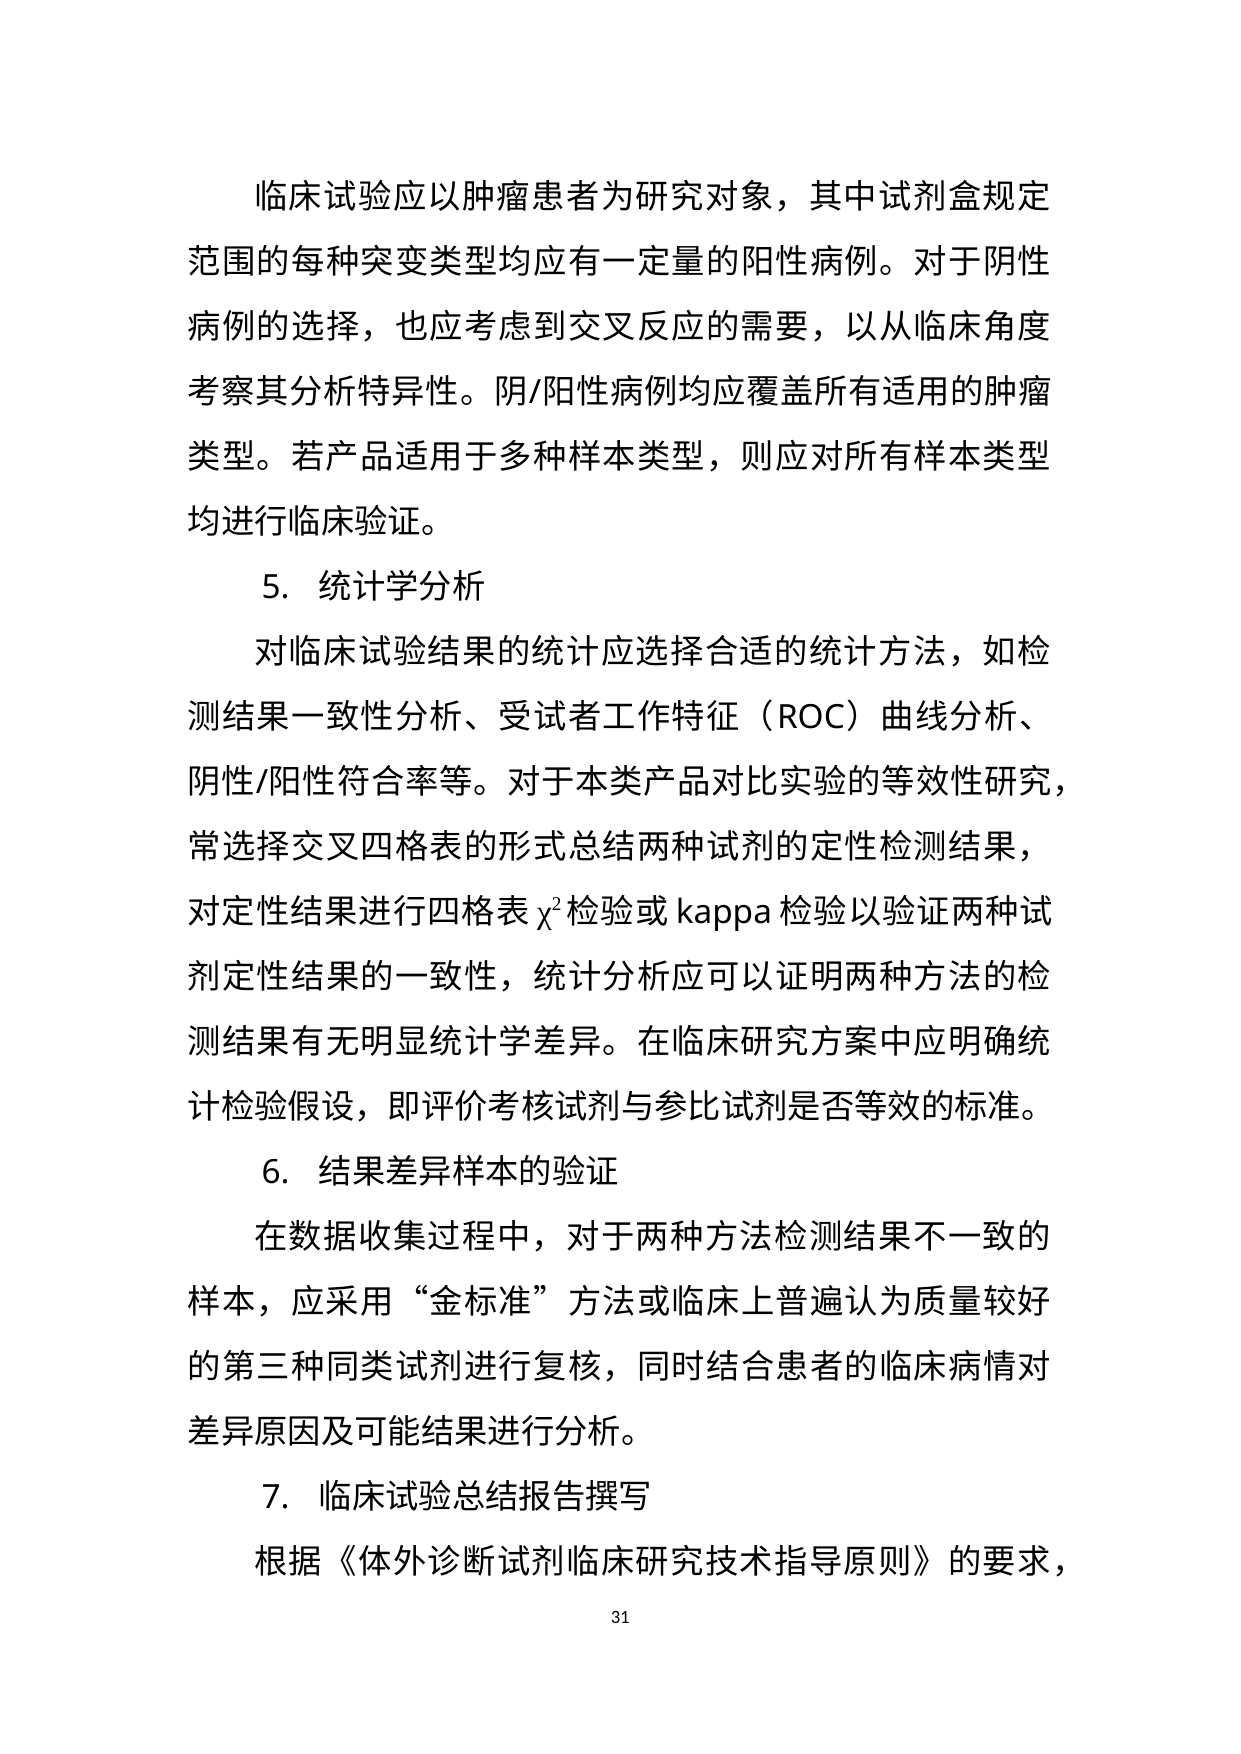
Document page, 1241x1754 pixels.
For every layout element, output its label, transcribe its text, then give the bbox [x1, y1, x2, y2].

text 对临床试验结果的统计应选择合适的统计方法，如检测结果一致性分析、受试者工作特征（ROC）曲线分析、阴性/阳性符合率等。对于本类产品对比实验的等效性研究，常选择交叉四格表的形式总结两种试剂的定性检测结果，对定性结果进行四格表χ2检验或kappa检验以验证两种试剂定性结果的一致性，统计分析应可以证明两种方法的检测结果有无明显统计学差异。在临床研究方案中应明确统计检验假设，即评价考核试剂与参比试剂是否等效的标准。 [187, 617, 1053, 1137]
list 统计学分析 [187, 552, 1053, 617]
text 在数据收集过程中，对于两种方法检测结果不一致的样本，应采用“金标准”方法或临床上普遍认为质量较好的第三种同类试剂进行复核，同时结合患者的临床病情对差异原因及可能结果进行分析。 [187, 1202, 1053, 1462]
list 临床试验总结报告撰写 [187, 1462, 1053, 1527]
list 结果差异样本的验证 [187, 1137, 1053, 1202]
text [187, 1527, 1053, 1592]
text 临床试验应以肿瘤患者为研究对象，其中试剂盒规定范围的每种突变类型均应有一定量的阳性病例。对于阴性病例的选择，也应考虑到交叉反应的需要，以从临床角度考察其分析特异性。阴/阳性病例均应覆盖所有适用的肿瘤类型。若产品适用于多种样本类型，则应对所有样本类型均进行临床验证。 [187, 162, 1053, 552]
